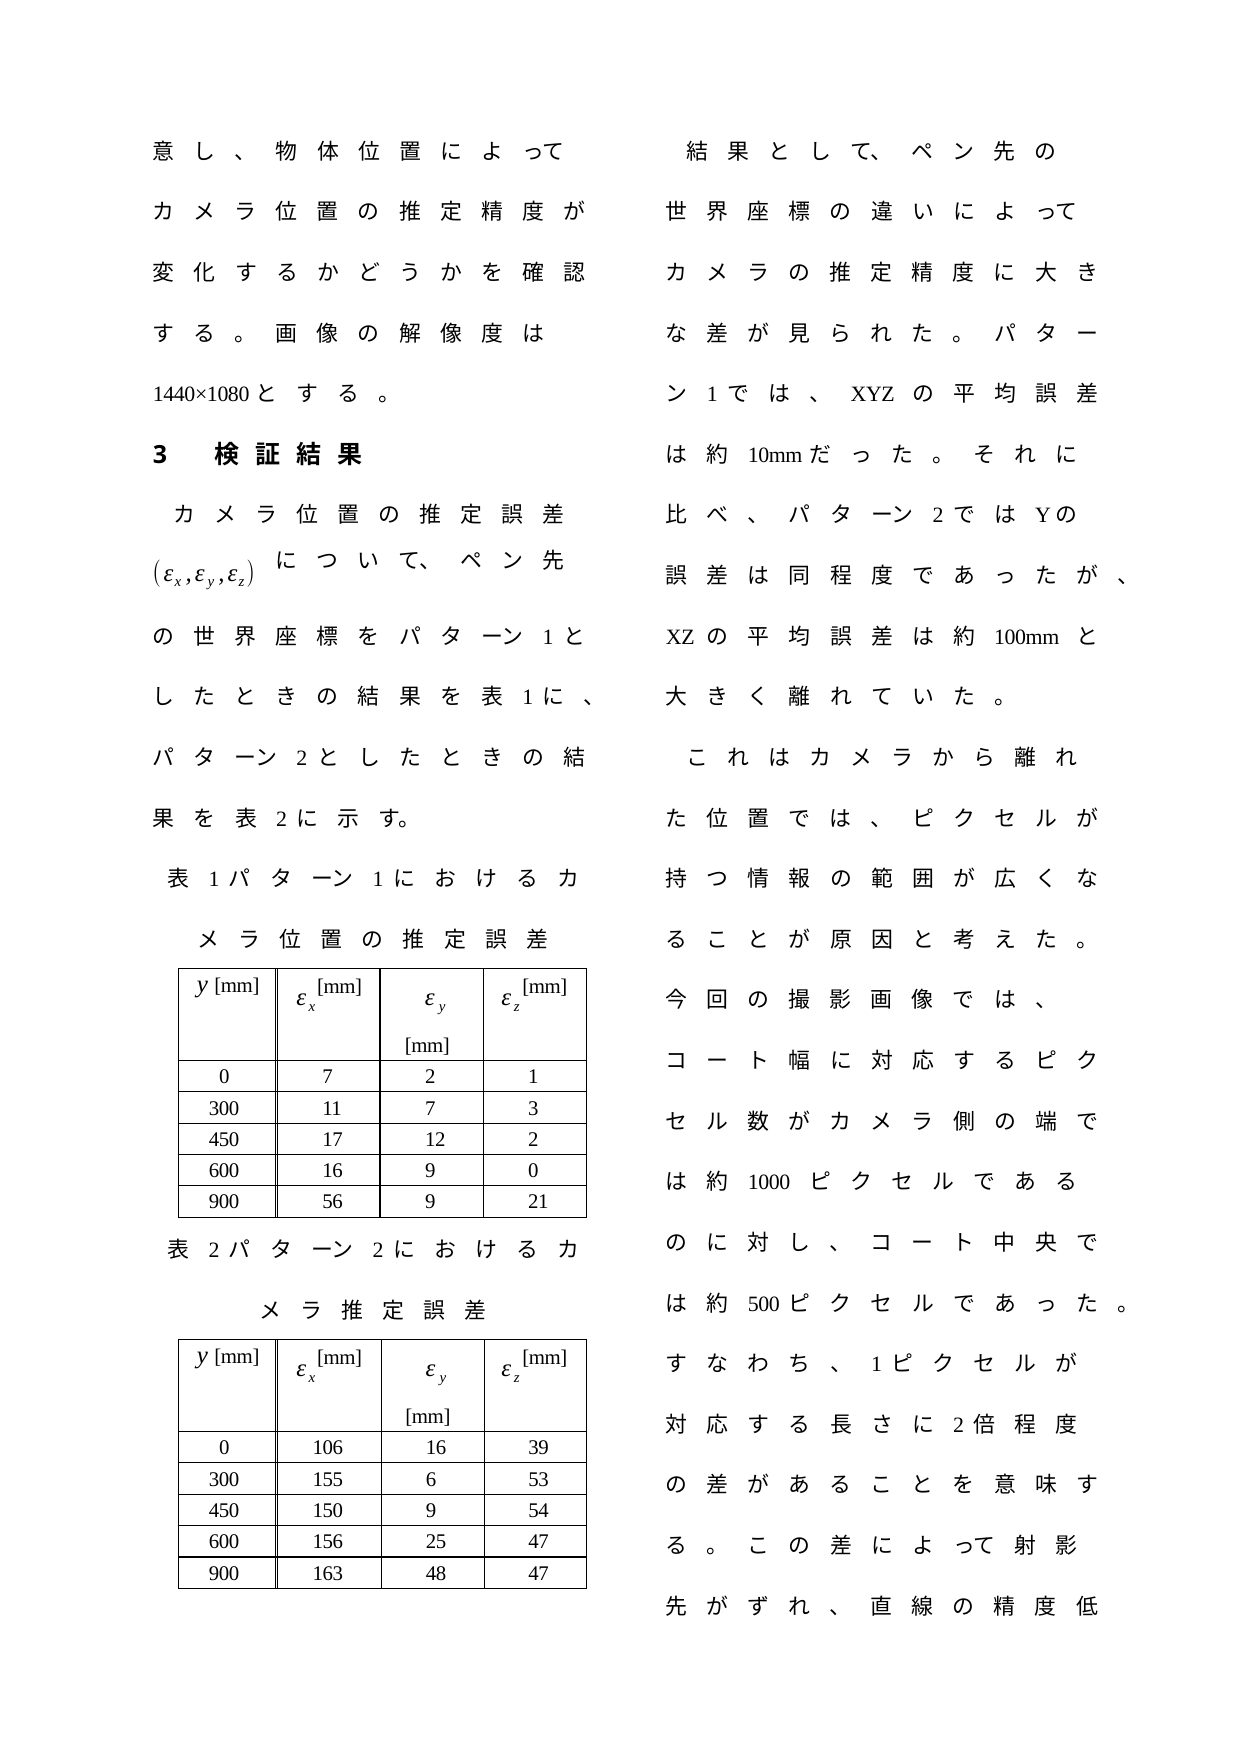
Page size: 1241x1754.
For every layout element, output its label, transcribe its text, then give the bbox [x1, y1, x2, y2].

table_cell 7 [278, 1061, 379, 1091]
table_cell 47 [485, 1558, 586, 1588]
table_cell 9 [381, 1186, 483, 1217]
table_cell 17 [278, 1124, 379, 1154]
table_cell 21 [484, 1186, 586, 1217]
table_header [mm] [278, 969, 379, 1060]
table_cell 0 [179, 1432, 275, 1462]
table_cell 47 [485, 1526, 586, 1556]
table_cell 2 [484, 1124, 586, 1154]
table_cell 600 [179, 1526, 275, 1556]
table_cell 9 [382, 1495, 484, 1525]
table_header [mm] [179, 1340, 275, 1431]
text 3 検証結果 [153, 422, 613, 483]
table_header [mm] [484, 969, 586, 1060]
table_cell 300 [179, 1092, 275, 1123]
table_cell 3 [484, 1092, 586, 1123]
table_cell 39 [485, 1432, 586, 1462]
table_cell 16 [382, 1432, 484, 1462]
table_cell 450 [179, 1124, 275, 1154]
table_cell 9 [381, 1155, 483, 1185]
table_cell 106 [278, 1432, 381, 1462]
table_cell 900 [179, 1186, 275, 1217]
text 表1 パターン1におけるカメラ位置の推定誤差 [153, 847, 613, 968]
table_cell 2 [381, 1061, 483, 1091]
table_cell 163 [278, 1558, 381, 1588]
table_header [mm] [179, 969, 275, 1060]
table_cell 56 [278, 1186, 379, 1217]
table_cell 12 [381, 1124, 483, 1154]
table_cell 16 [278, 1155, 379, 1185]
table_cell 0 [484, 1155, 586, 1185]
table_header [mm] [485, 1340, 586, 1431]
table_cell 450 [179, 1495, 275, 1525]
table_cell 900 [179, 1558, 275, 1588]
table_cell 150 [278, 1495, 381, 1525]
table_cell 25 [382, 1526, 484, 1556]
table_cell 156 [278, 1526, 381, 1556]
table_cell 48 [382, 1558, 484, 1588]
table_cell 6 [382, 1463, 484, 1494]
table_cell 155 [278, 1463, 381, 1494]
table_cell 300 [179, 1463, 275, 1494]
table_cell 53 [485, 1463, 586, 1494]
table_cell 54 [485, 1495, 586, 1525]
text カメラ位置の推定誤差 について、ペン先の世界座標をパターン1としたときの結果を表1に、パターン2としたときの結果を表2に示す。 [153, 483, 613, 847]
table_header [mm] [382, 1340, 484, 1431]
text 表2 パターン2におけるカメラ推定誤差 [153, 1218, 613, 1339]
table_cell 7 [381, 1092, 483, 1123]
table_cell 1 [484, 1061, 586, 1091]
table_header [mm] [381, 969, 483, 1060]
table_cell 0 [179, 1061, 275, 1091]
table_cell 11 [278, 1092, 379, 1123]
table_cell 600 [179, 1155, 275, 1185]
table_header [mm] [278, 1340, 381, 1431]
